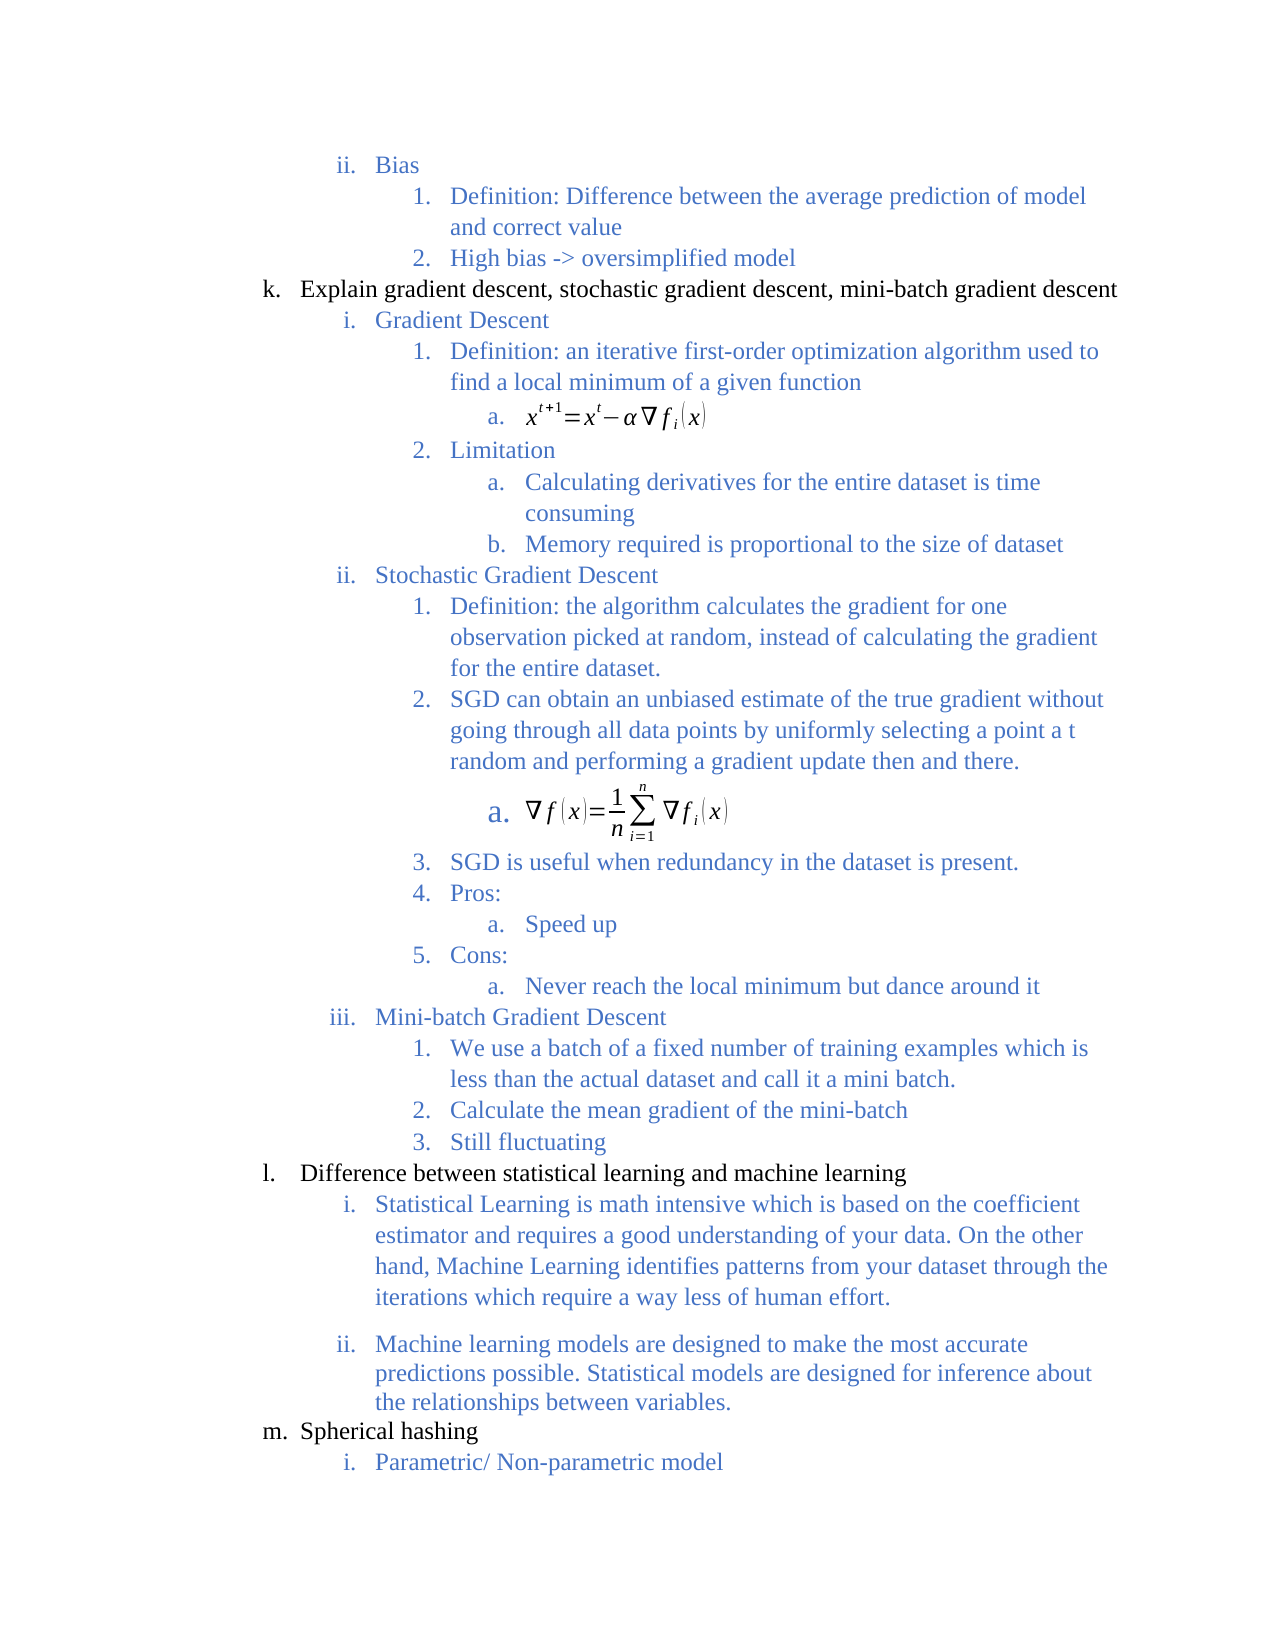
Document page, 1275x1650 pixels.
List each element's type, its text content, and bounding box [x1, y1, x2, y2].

list Limitation [412, 436, 1125, 464]
list Machine learning models are designed to make the most accurate predictions possible. Statistical models are designed for inference about the relationships between variables. [356, 1329, 1125, 1416]
list Explain gradient descent, stochastic gradient descent, mini-batch gradient descent [262, 274, 1125, 303]
list Cons: [412, 940, 1125, 969]
list Spherical hashing [262, 1416, 1125, 1444]
list Bias [356, 150, 1125, 179]
list Statistical Learning is math intensive which is based on the coefficient estimator and requires a good understanding of your data. On the other hand, Machine Learning identifies patterns from your dataset through the iterations which require a way less of human effort. [356, 1189, 1125, 1311]
list Definition: Difference between the average prediction of model and correct value [412, 181, 1125, 241]
list Calculating derivatives for the entire dataset is time consuming [487, 467, 1125, 526]
list High bias -> oversimplified model [412, 243, 1125, 272]
list Parametric/ Non-parametric model [356, 1447, 1125, 1476]
list Still fluctuating [412, 1127, 1125, 1155]
list Never reach the local minimum but dance around it [487, 971, 1125, 1000]
list Mini-batch Gradient Descent [356, 1002, 1125, 1031]
list Gradient Descent [356, 305, 1125, 334]
list Calculate the mean gradient of the mini-batch [412, 1096, 1125, 1124]
list Definition: an iterative first-order optimization algorithm used to find a local minimum of a given function [412, 336, 1125, 396]
list Speed up [487, 909, 1125, 938]
list SGD can obtain an unbiased estimate of the true gradient without going through all data points by uniformly selecting a point a t random and performing a gradient update then and there. [412, 684, 1125, 775]
list SGD is useful when redundancy in the dataset is present. [412, 847, 1125, 876]
list Pros: [412, 878, 1125, 907]
list Memory required is proportional to the size of dataset [487, 529, 1125, 557]
list We use a batch of a fixed number of training examples which is less than the actual dataset and call it a mini batch. [412, 1033, 1125, 1093]
list Stochastic Gradient Descent [356, 560, 1125, 588]
list Difference between statistical learning and machine learning [262, 1158, 1125, 1186]
list Definition: the algorithm calculates the gradient for one observation picked at random, instead of calculating the gradient for the entire dataset. [412, 591, 1125, 682]
